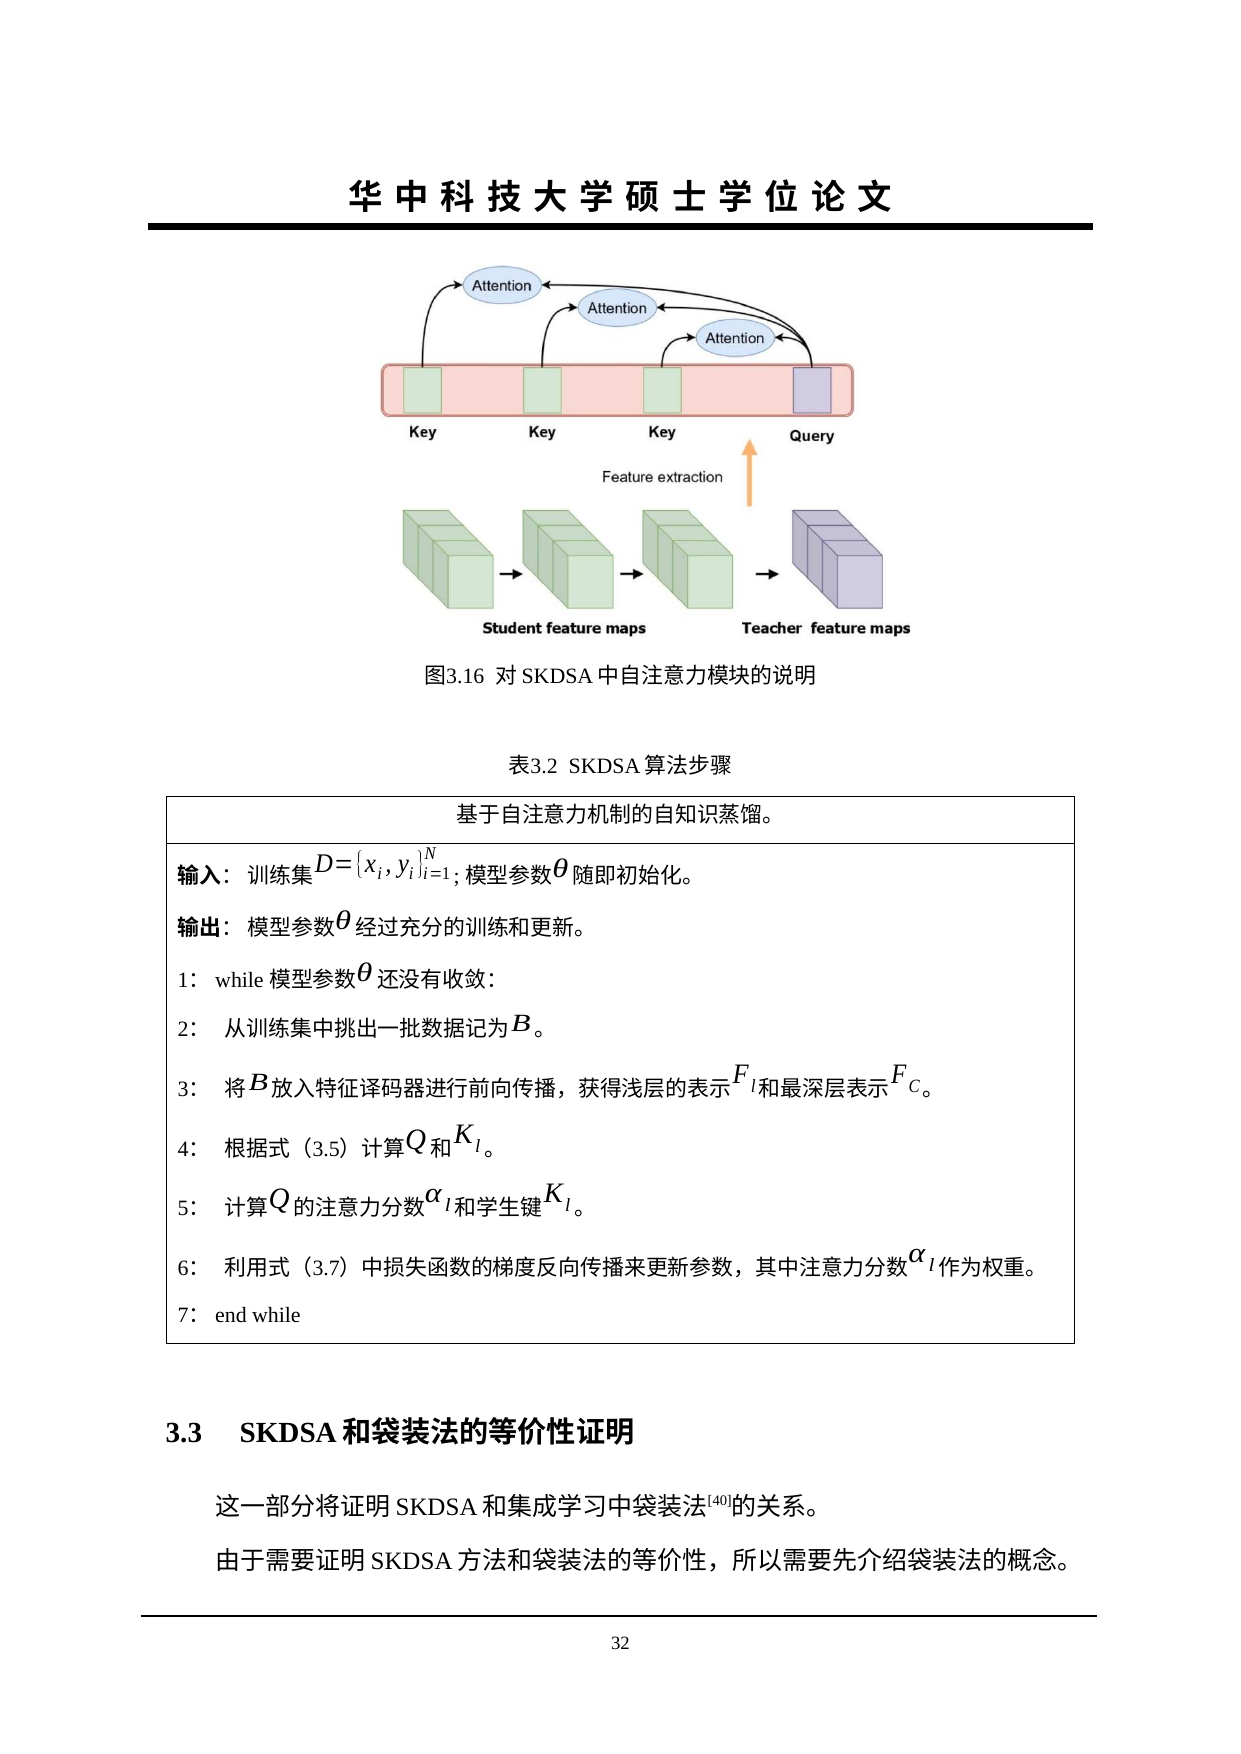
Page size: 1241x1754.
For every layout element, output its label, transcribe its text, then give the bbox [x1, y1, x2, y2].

table_header 基于自注意力机制的自知识蒸馏。 [167, 797, 1074, 843]
table_cell 输入： 训练集; 模型参数随即初始化。 输出： 模型参数经过充分的训练和更新。 1： while 模型参数还没有收敛： 2： 从训练集中挑出一批数据记为。 3： 将放入特征译码器进行前向传播，获得浅层的表示和最深层表示。 4： 根据式（3.5）计算和。 5： 计算的注意力分数和学生键。 6： 利用式（3.7）中损失函数的梯度反向传播来更新参数，其中注意力分数作为权重。 7： end while [167, 844, 1074, 1343]
subtitle SKDSA和袋装法的等价性证明 [165, 1408, 1075, 1450]
text 由于需要证明SKDSA方法和袋装法的等价性，所以需要先介绍袋装法的概念。 [165, 1541, 1075, 1577]
picture [380, 265, 911, 644]
text 这一部分将证明SKDSA和集成学习中袋装法[40]的关系。 [165, 1486, 1075, 1522]
